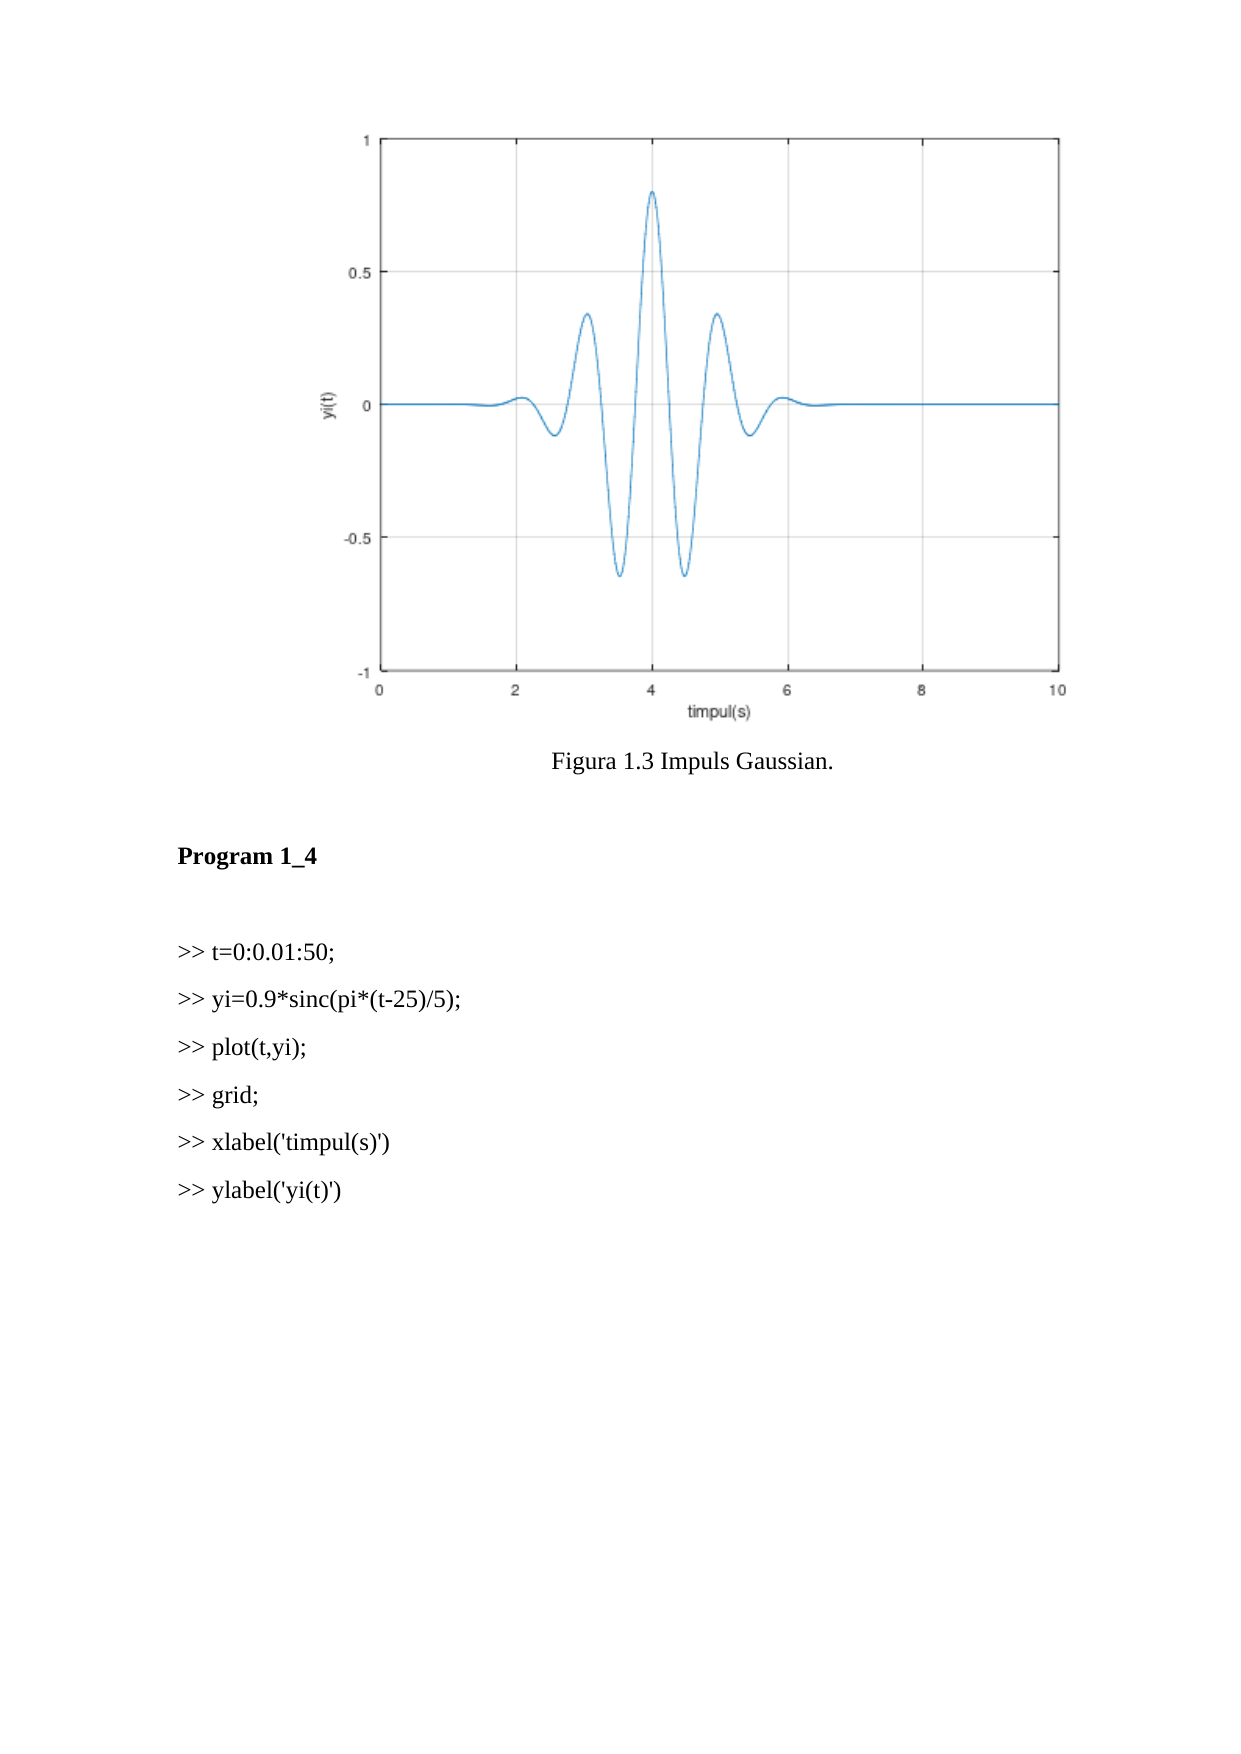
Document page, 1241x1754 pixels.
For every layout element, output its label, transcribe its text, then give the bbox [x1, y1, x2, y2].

text >> yi=0.9*sinc(pi*(t-25)/5); [177, 984, 1152, 1013]
text Figura 1.3 Impuls Gaussian. [177, 746, 1152, 774]
text >> t=0:0.01:50; [177, 937, 1152, 965]
text >> xlabel('timpul(s)') [177, 1127, 1152, 1156]
picture [305, 118, 1080, 727]
text >> ylabel('yi(t)') [177, 1175, 1152, 1204]
text Program 1_4 [177, 841, 1152, 870]
text >> grid; [177, 1080, 1152, 1108]
text >> plot(t,yi); [177, 1032, 1152, 1061]
